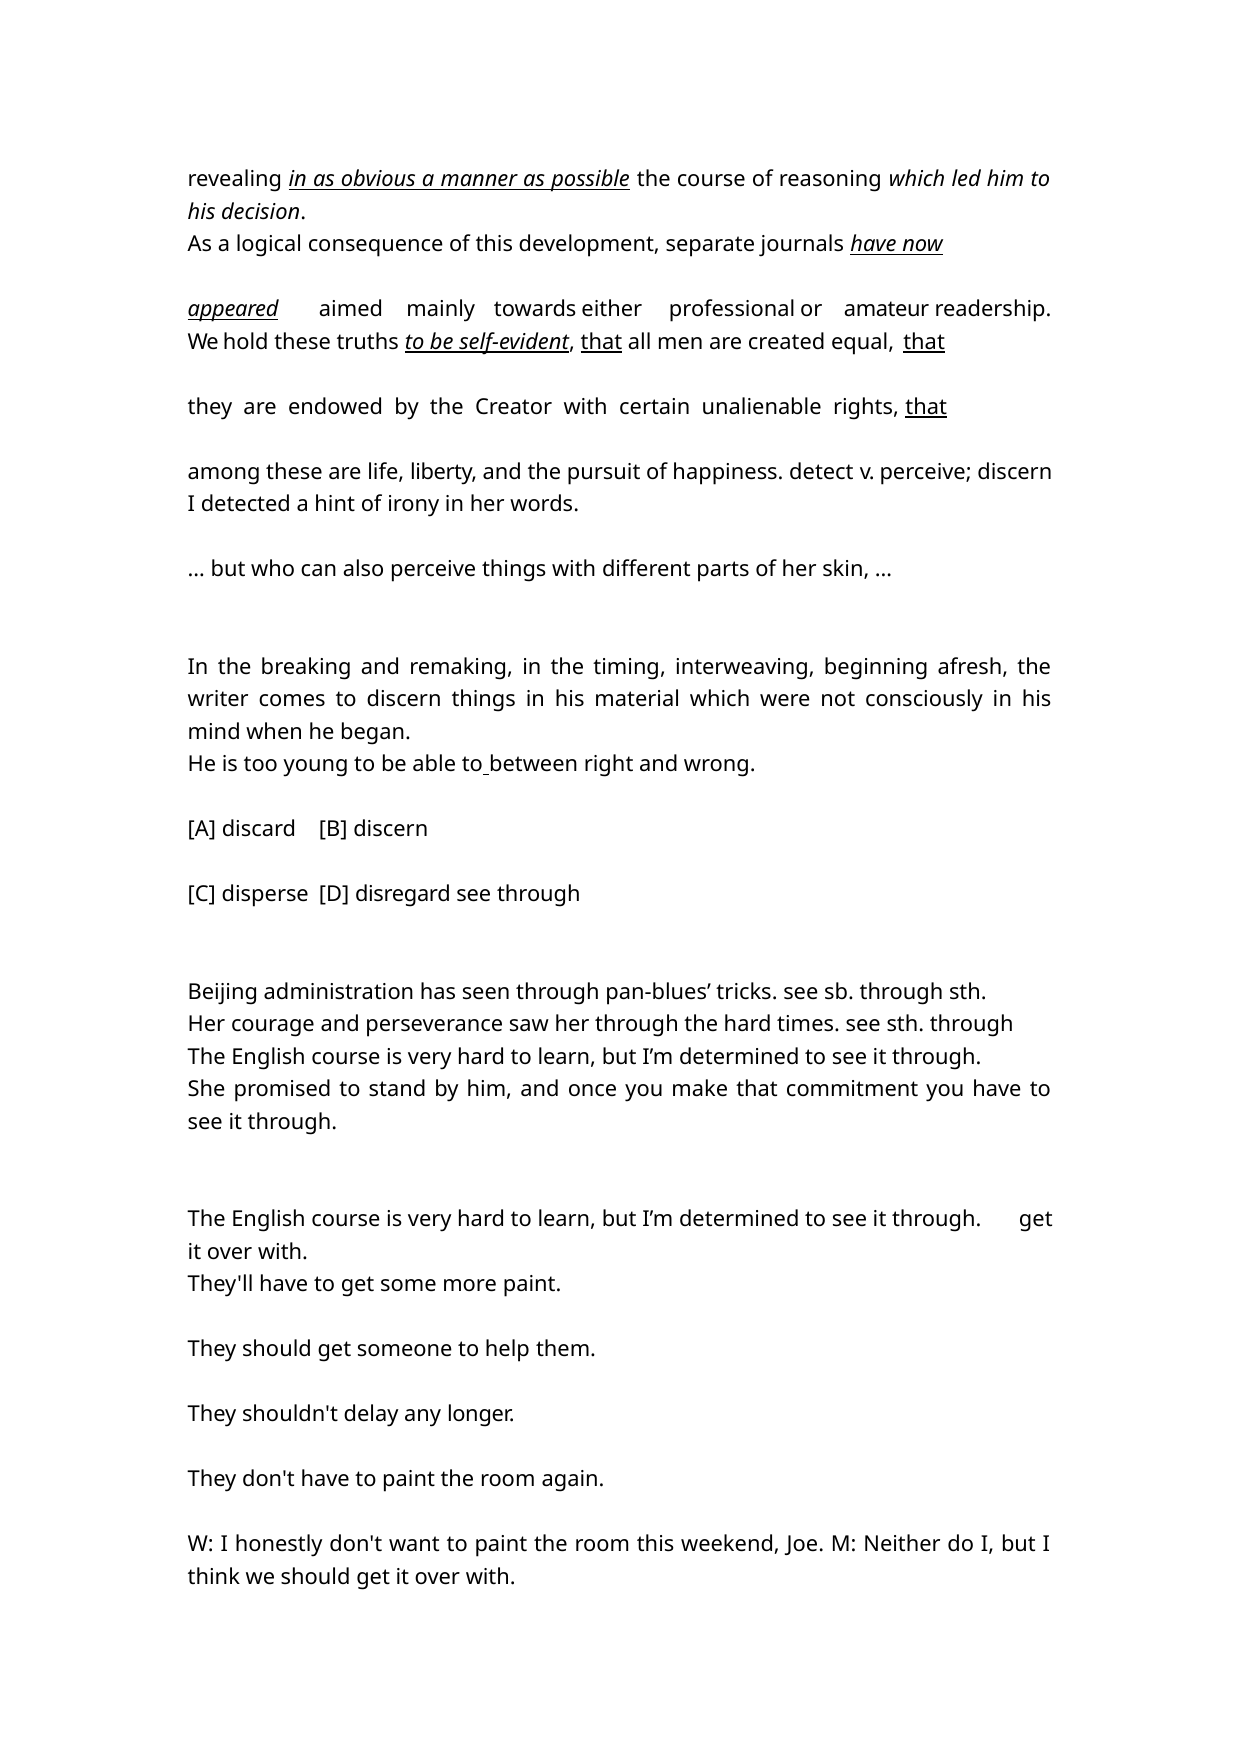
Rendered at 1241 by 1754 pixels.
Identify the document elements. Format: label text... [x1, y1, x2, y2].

text The English course is very hard to learn, but I’m determined to see it through. [187, 1039, 1053, 1072]
text [A] discard [B] discern [187, 812, 1053, 844]
text They don't have to paint the room again. [187, 1462, 1053, 1494]
text I detected a hint of irony in her words. [187, 487, 1053, 519]
text [C] disperse [D] disregard see through [187, 877, 1053, 909]
text appeared aimed mainly towards either professional or amateur readership. [187, 292, 1053, 324]
text She promised to stand by him, and once you make that commitment you have to see it through. [187, 1072, 1053, 1137]
text They should get someone to help them. [187, 1332, 1053, 1364]
text He is too young to be able to between right and wrong. [187, 747, 1053, 779]
text They'll have to get some more paint. [187, 1267, 1053, 1299]
text We hold these truths to be self-evident, that all men are created equal, that [187, 324, 1053, 357]
text As a logical consequence of this development, separate journals have now [187, 227, 1053, 259]
text they are endowed by the Creator with certain unalienable rights, that [187, 389, 1053, 422]
text Her courage and perseverance saw her through the hard times. see sth. through [187, 1007, 1053, 1039]
text In the breaking and remaking, in the timing, interweaving, beginning afresh, the writer comes to discern things in his material which were not consciously in his mind when he began. [187, 649, 1053, 747]
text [187, 162, 1053, 227]
text … but who can also perceive things with different parts of her skin, … [187, 552, 1053, 584]
text Beijing administration has seen through pan-blues’ tricks. see sb. through sth. [187, 974, 1053, 1007]
text They shouldn't delay any longer. [187, 1397, 1053, 1429]
text The English course is very hard to learn, but I’m determined to see it through. get it over with. [187, 1202, 1053, 1267]
text among these are life, liberty, and the pursuit of happiness. detect v. perceive; discern [187, 454, 1053, 487]
text W: I honestly don't want to paint the room this weekend, Joe. M: Neither do I, but I think we should get it over with. [187, 1527, 1053, 1592]
